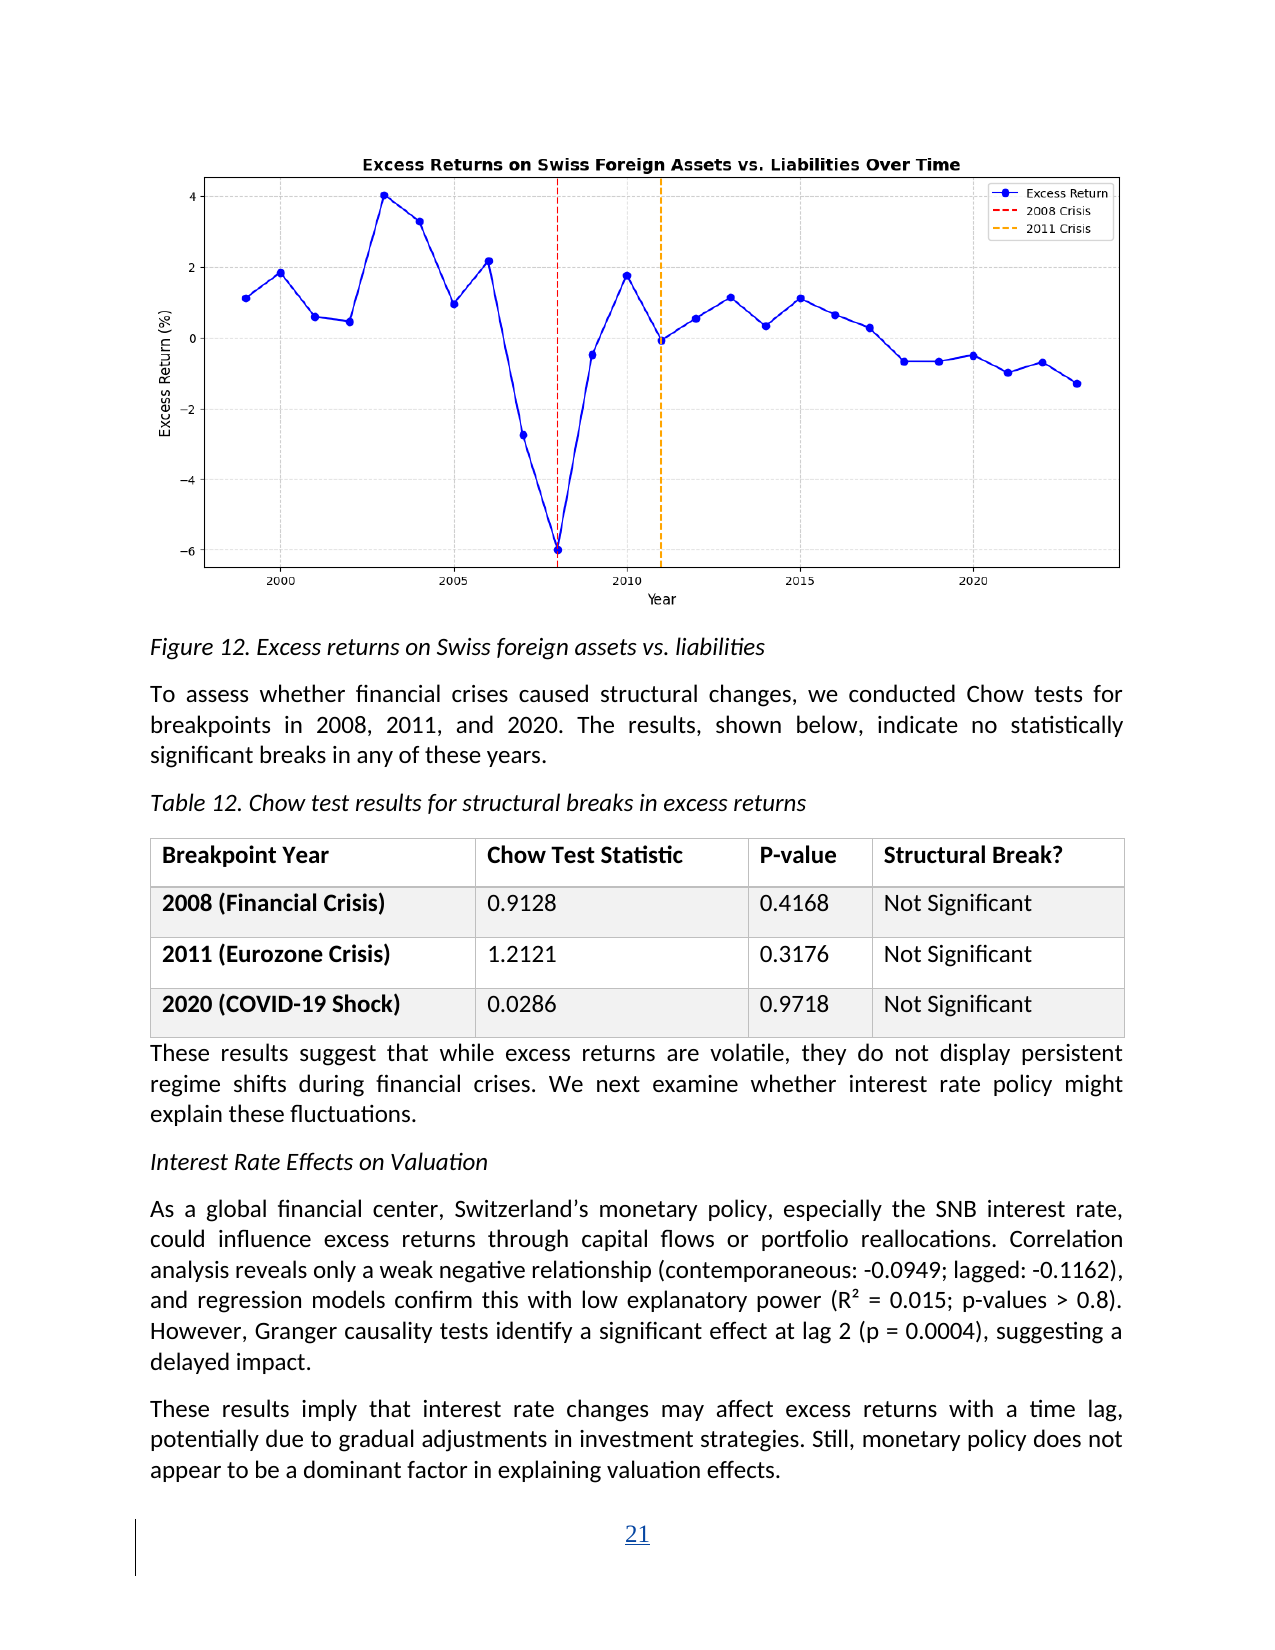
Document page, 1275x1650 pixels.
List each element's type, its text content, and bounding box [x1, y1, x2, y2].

subtitle Interest Rate Effects on Valuation [150, 1146, 1125, 1176]
table_cell 0.0286 [476, 989, 748, 1037]
table_cell 2011 (Eurozone Crisis) [151, 938, 475, 988]
text To assess whether financial crises caused structural changes, we conducted Chow tests for breakpoints in 2008, 2011, and 2020. The results, shown below, indicate no statistically significant breaks in any of these years. [150, 678, 1125, 770]
text These results suggest that while excess returns are volatile, they do not display persistent regime shifts during financial crises. We next examine whether interest rate policy might explain these fluctuations. [150, 1038, 1125, 1129]
table_cell 0.3176 [749, 938, 872, 988]
table_header P-value [749, 839, 872, 886]
table_header Breakpoint Year [151, 839, 475, 886]
table_header Chow Test Statistic [476, 839, 748, 886]
text Table 12. Chow test results for structural breaks in excess returns [150, 787, 1125, 817]
table_cell 2020 (COVID-19 Shock) [151, 989, 475, 1037]
table_cell 2008 (Financial Crisis) [151, 888, 475, 937]
table_cell 0.9128 [476, 888, 748, 937]
text These results imply that interest rate changes may affect excess returns with a time lag, potentially due to gradual adjustments in investment strategies. Still, monetary policy does not appear to be a dominant factor in explaining valuation effects. [150, 1393, 1125, 1484]
table_cell 0.4168 [749, 888, 872, 937]
table_cell 1.2121 [476, 938, 748, 988]
table_cell 0.9718 [749, 989, 872, 1037]
picture [150, 150, 1125, 615]
table_cell Not Significant [873, 888, 1124, 937]
text Figure 12. Excess returns on Swiss foreign assets vs. liabilities [150, 631, 1125, 662]
table_cell Not Significant [873, 938, 1124, 988]
text As a global financial center, Switzerland’s monetary policy, especially the SNB interest rate, could influence excess returns through capital flows or portfolio reallocations. Correlation analysis reveals only a weak negative relationship (contemporaneous: -0.0949; lagged: -0.1162), and regression models confirm this with low explanatory power (R² = 0.015; p-values > 0.8). However, Granger causality tests identify a significant effect at lag 2 (p = 0.0004), suggesting a delayed impact. [150, 1193, 1125, 1376]
table_header Structural Break? [873, 839, 1124, 886]
table_cell Not Significant [873, 989, 1124, 1037]
